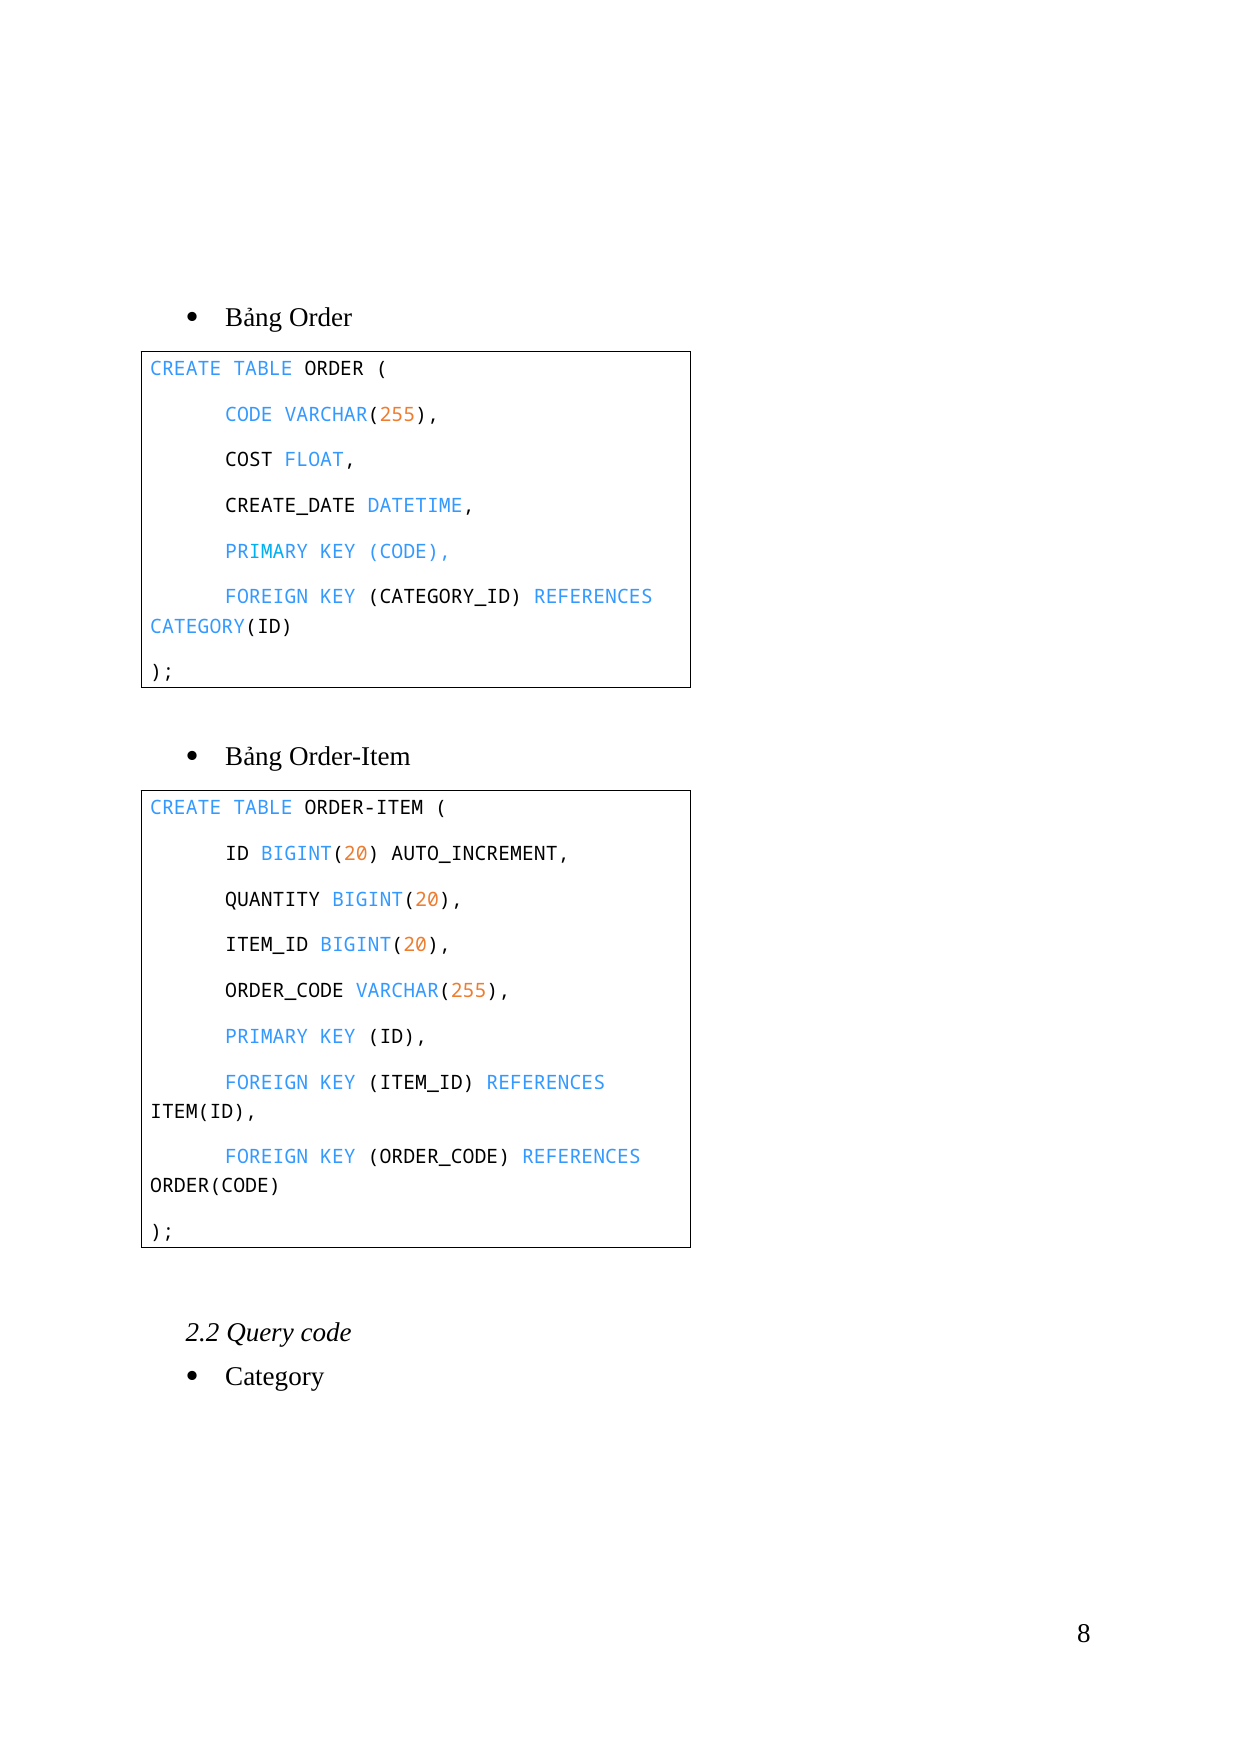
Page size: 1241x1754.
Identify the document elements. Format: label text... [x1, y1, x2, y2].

text CREATE TABLE ORDER ( [142, 352, 690, 381]
text CODE VARCHAR(255), [142, 397, 690, 427]
text FOREIGN KEY (ORDER_CODE) REFERENCES ORDER(CODE) [142, 1139, 690, 1199]
text ORDER_CODE VARCHAR(255), [142, 973, 690, 1003]
text PRIMARY KEY (CODE), [142, 534, 690, 564]
text Query code [185, 1317, 1090, 1348]
list Bảng Order-Item [187, 740, 1090, 771]
text FOREIGN KEY (ITEM_ID) REFERENCES ITEM(ID), [142, 1065, 690, 1124]
text CREATE_DATE DATETIME, [142, 488, 690, 518]
text QUANTITY BIGINT(20), [142, 882, 690, 912]
text ); [142, 1214, 690, 1247]
list Bảng Order [187, 301, 1090, 332]
text ITEM_ID BIGINT(20), [142, 928, 690, 958]
text ); [142, 654, 690, 687]
list Category [187, 1360, 1090, 1391]
text FOREIGN KEY (CATEGORY_ID) REFERENCES CATEGORY(ID) [142, 580, 690, 639]
text COST FLOAT, [142, 442, 690, 473]
text PRIMARY KEY (ID), [142, 1019, 690, 1049]
text CREATE TABLE ORDER-ITEM ( [142, 791, 690, 821]
text ID BIGINT(20) AUTO_INCREMENT, [142, 836, 690, 866]
